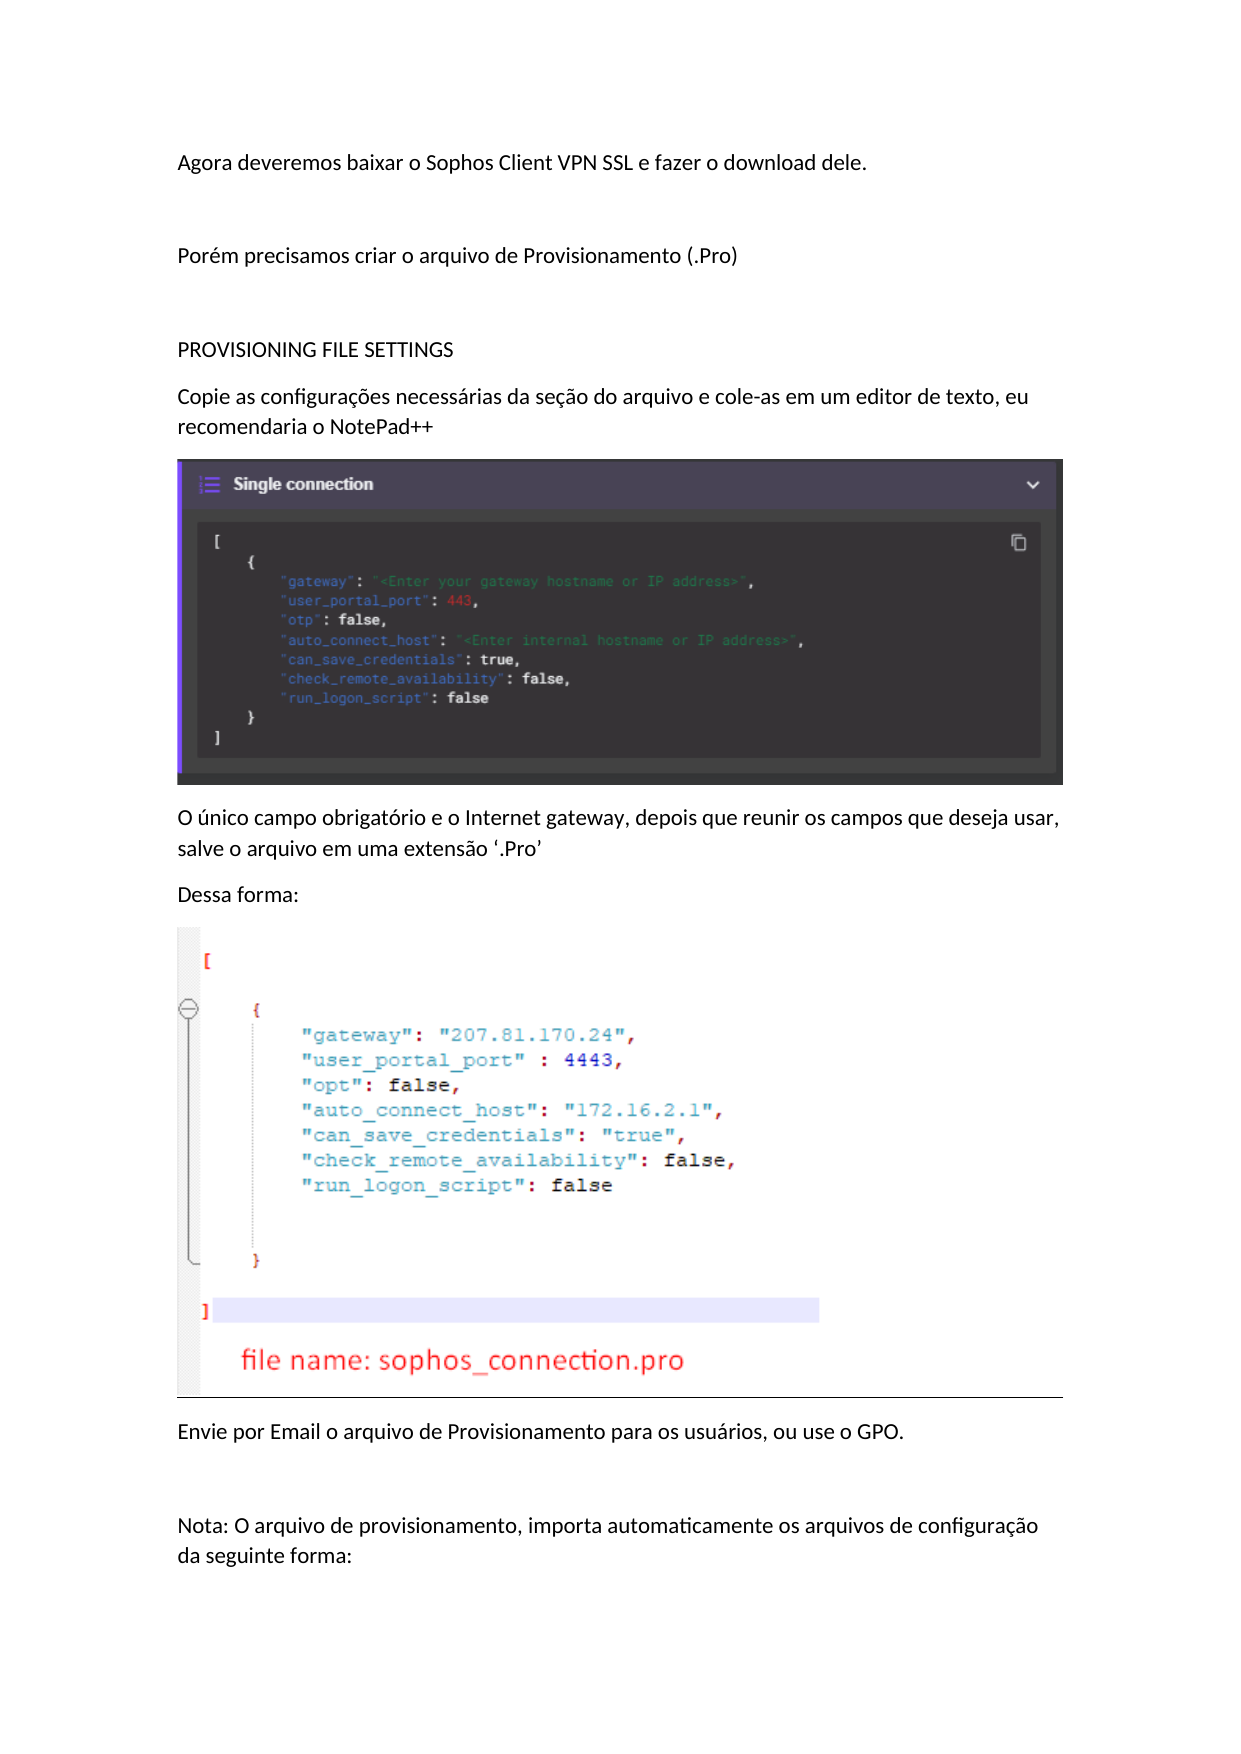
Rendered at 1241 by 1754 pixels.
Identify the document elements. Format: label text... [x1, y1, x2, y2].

text Envie por Email o arquivo de Provisionamento para os usuários, ou use o GPO. [177, 1417, 1063, 1445]
text O único campo obrigatório e o Internet gateway, depois que reunir os campos que deseja usar, salve o arquivo em uma extensão ‘.Pro’ [177, 803, 1063, 862]
text Dessa forma: [177, 881, 1063, 908]
picture [177, 459, 1063, 785]
text Agora deveremos baixar o Sophos Client VPN SSL e fazer o download dele. [177, 148, 1063, 176]
text Nota: O arquivo de provisionamento, importa automaticamente os arquivos de configuração da seguinte forma: [177, 1511, 1063, 1569]
text Porém precisamos criar o arquivo de Provisionamento (.Pro) [177, 241, 1063, 269]
picture [177, 927, 820, 1395]
text PROVISIONING FILE SETTINGS [177, 335, 1063, 363]
text Copie as configurações necessárias da seção do arquivo e cole-as em um editor de texto, eu recomendaria o NotePad++ [177, 382, 1063, 440]
